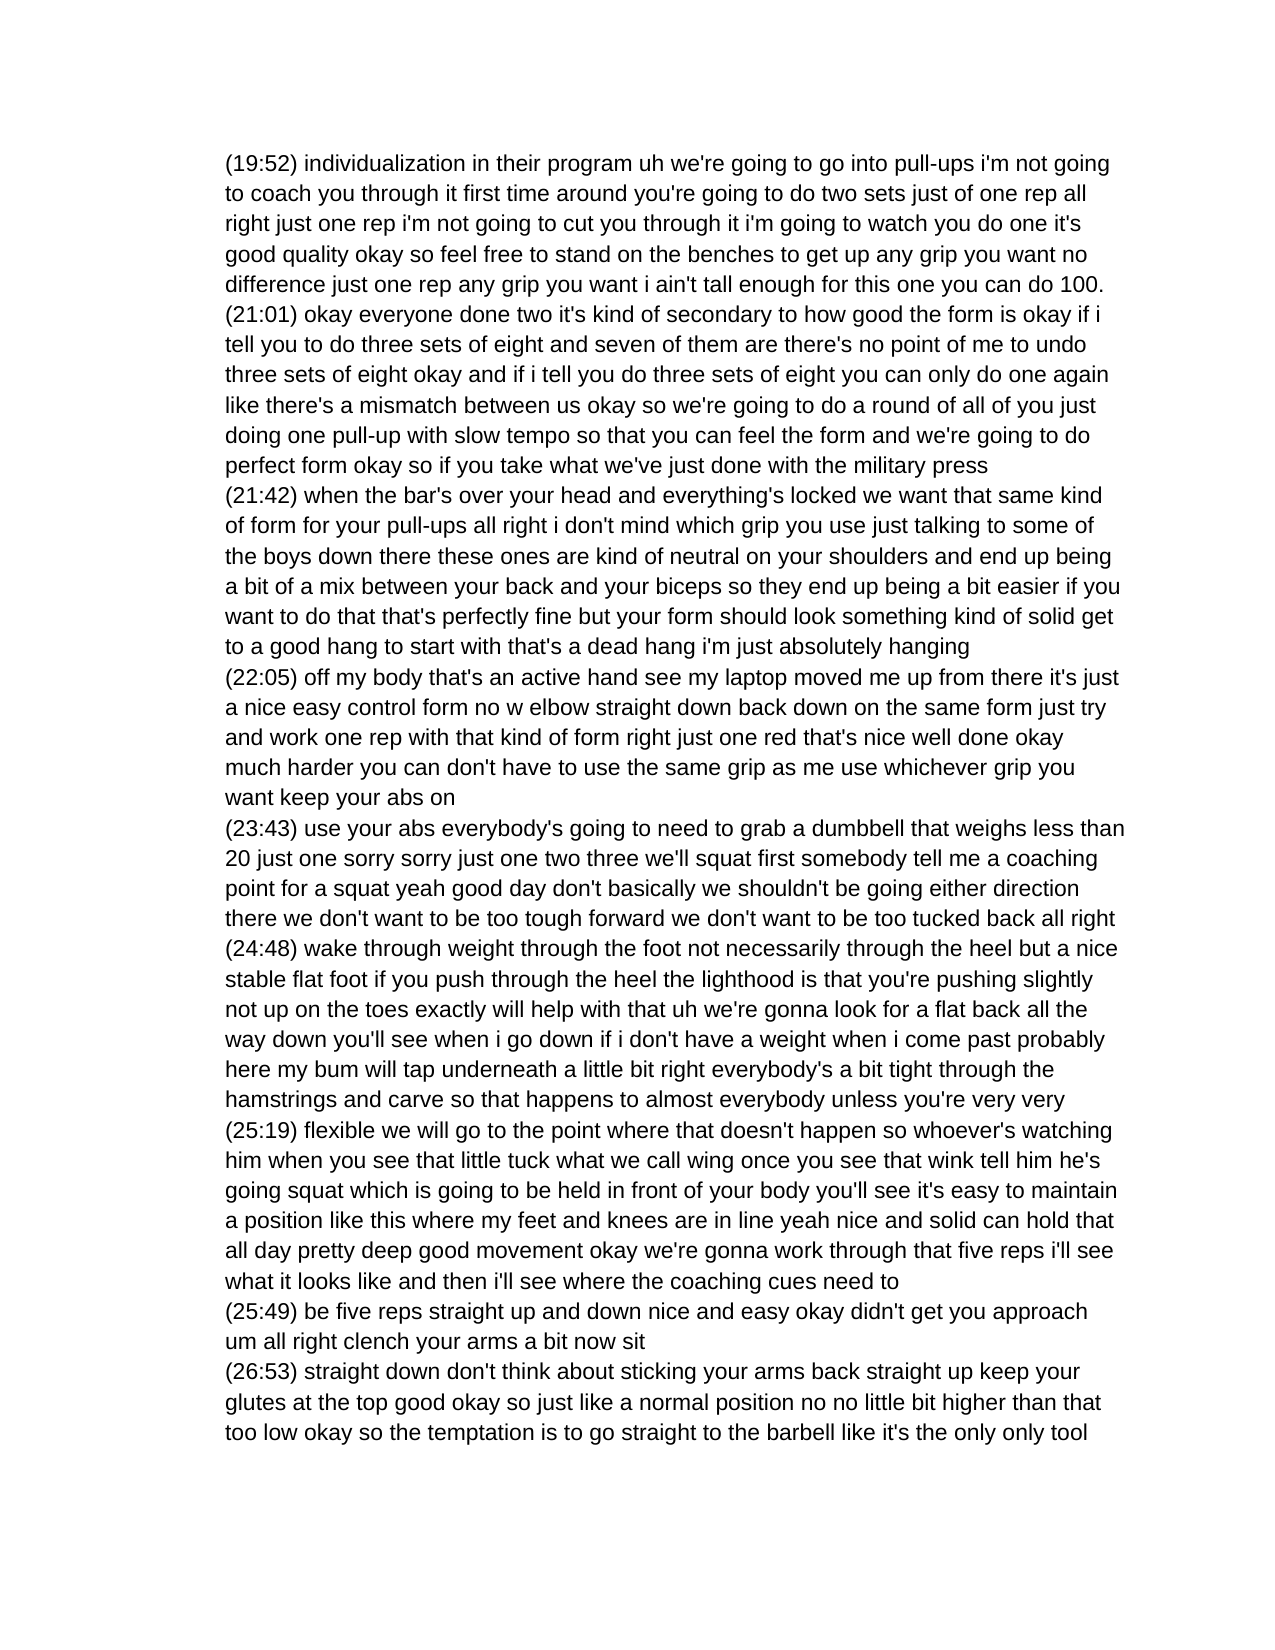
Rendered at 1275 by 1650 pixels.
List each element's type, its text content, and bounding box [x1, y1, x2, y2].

text (22:05) off my body that's an active hand see my laptop moved me up from there it's just a nice easy control form no w elbow straight down back down on the same form just try and work one rep with that kind of form right just one red that's nice well done okay much harder you can don't have to use the same grip as me use whichever grip you want keep your abs on [225, 663, 1125, 811]
text (23:43) use your abs everybody's going to need to grab a dumbbell that weighs less than 20 just one sorry sorry just one two three we'll squat first somebody tell me a coaching point for a squat yeah good day don't basically we shouldn't be going either direction there we don't want to be too tough forward we don't want to be too tucked back all right [225, 814, 1125, 932]
text (24:48) wake through weight through the foot not necessarily through the heel but a nice stable flat foot if you push through the heel the lighthood is that you're pushing slightly not up on the toes exactly will help with that uh we're gonna look for a flat back all the way down you'll see when i go down if i don't have a weight when i come past probably here my bum will tap underneath a little bit right everybody's a bit tight through the hamstrings and carve so that happens to almost everybody unless you're very very [225, 935, 1125, 1113]
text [225, 1358, 1125, 1445]
text (25:19) flexible we will go to the point where that doesn't happen so whoever's watching him when you see that little tuck what we call wing once you see that wink tell him he's going squat which is going to be held in front of your body you'll see it's easy to maintain a position like this where my feet and knees are in line yeah nice and solid can hold that all day pretty deep good movement okay we're gonna work through that five reps i'll see what it looks like and then i'll see where the coaching cues need to [225, 1117, 1125, 1294]
text (19:52) individualization in their program uh we're going to go into pull-ups i'm not going to coach you through it first time around you're going to do two sets just of one rep all right just one rep i'm not going to cut you through it i'm going to watch you do one it's good quality okay so feel free to stand on the benches to get up any grip you want no difference just one rep any grip you want i ain't tall enough for this one you can do 100. [225, 150, 1125, 297]
text (25:49) be five reps straight up and down nice and easy okay didn't get you approach um all right clench your arms a bit now sit [225, 1298, 1125, 1354]
text (21:01) okay everyone done two it's kind of secondary to how good the form is okay if i tell you to do three sets of eight and seven of them are there's no point of me to undo three sets of eight okay and if i tell you do three sets of eight you can only do one again like there's a mismatch between us okay so we're going to do a round of all of you just doing one pull-up with slow tempo so that you can feel the form and we're going to do perfect form okay so if you take what we've just done with the military press [225, 301, 1125, 478]
text (21:42) when the bar's over your head and everything's locked we want that same kind of form for your pull-ups all right i don't mind which grip you use just talking to some of the boys down there these ones are kind of neutral on your shoulders and end up being a bit of a mix between your back and your biceps so they end up being a bit easier if you want to do that that's perfectly fine but your form should look something kind of solid get to a good hang to start with that's a dead hang i'm just absolutely hanging [225, 482, 1125, 660]
